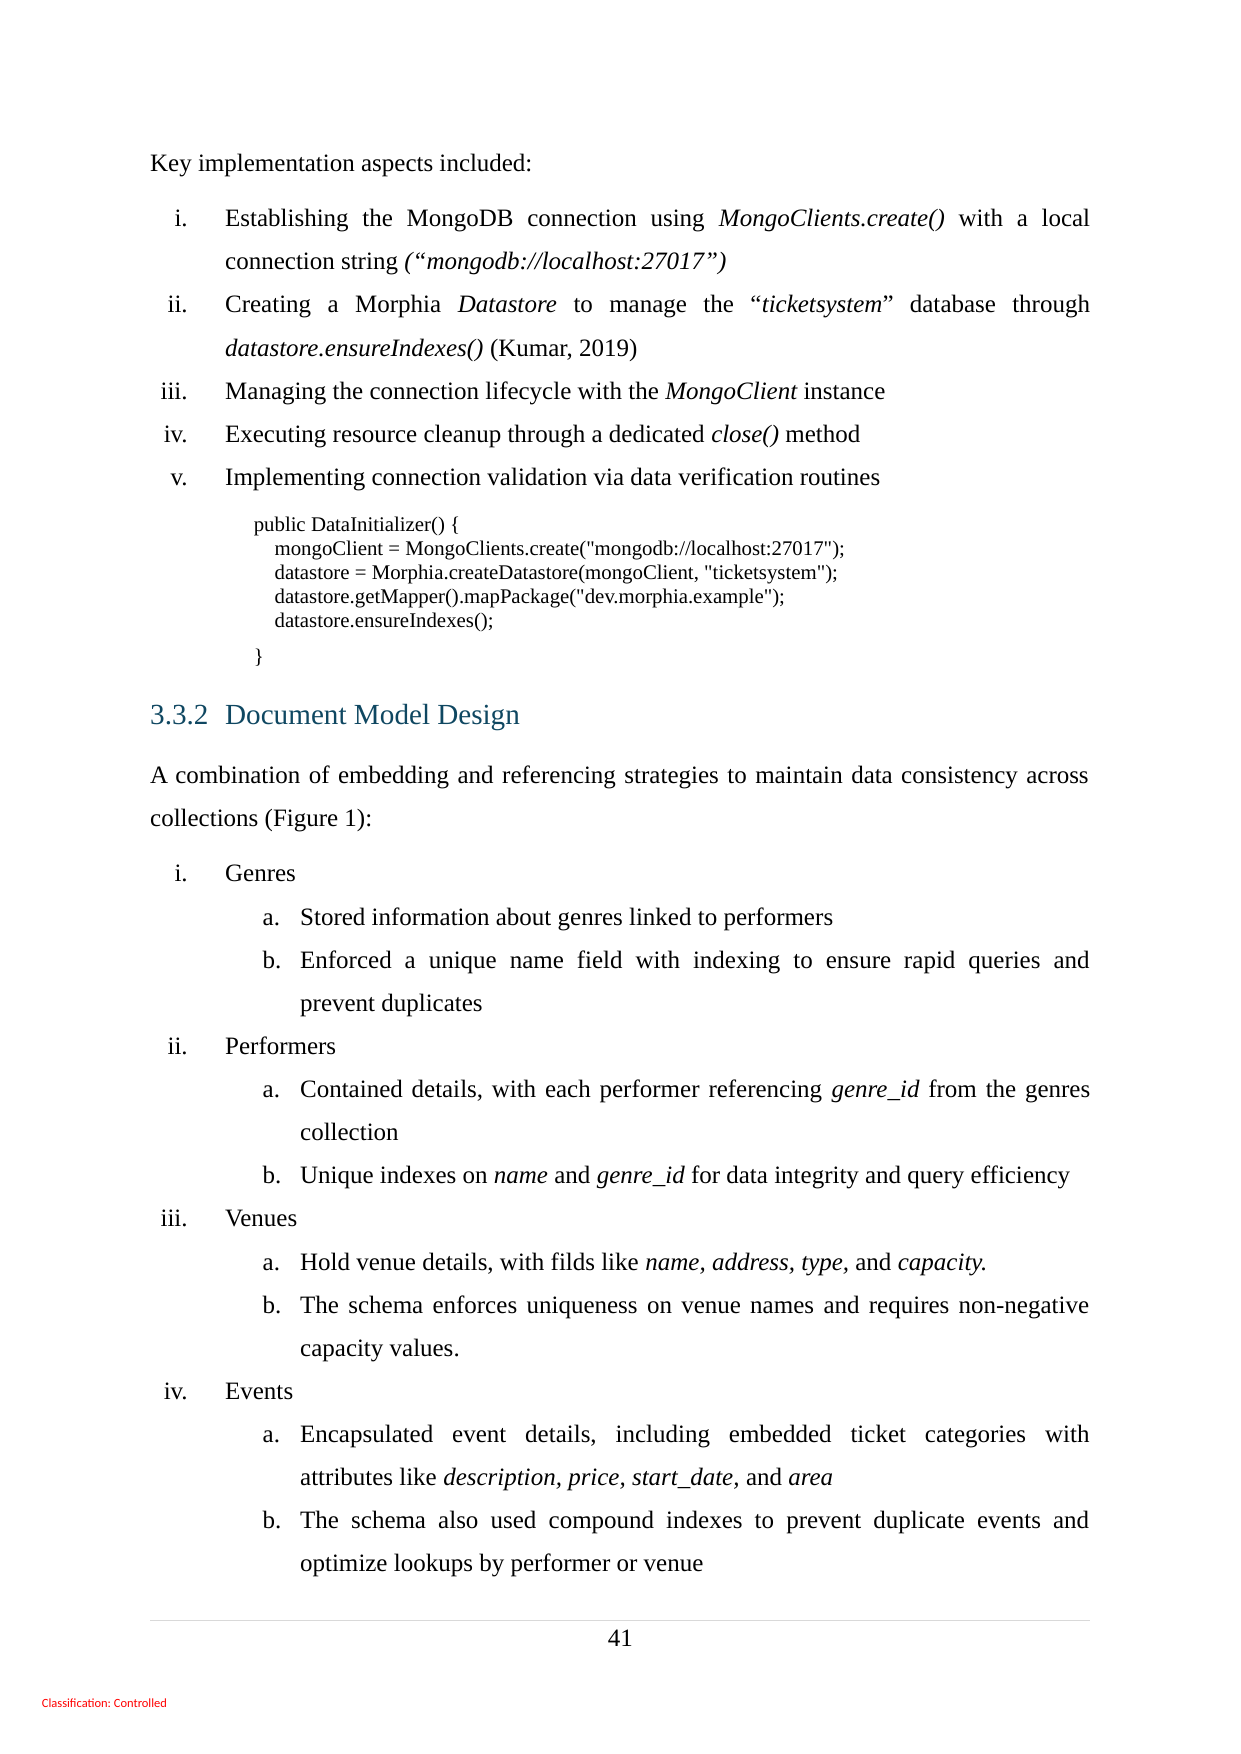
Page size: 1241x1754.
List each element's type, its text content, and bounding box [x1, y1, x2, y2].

list Performers [187, 1031, 1090, 1060]
text mongoClient = MongoClients.create("mongodb://localhost:27017"); [253, 536, 1090, 559]
list Establishing the MongoDB connection using MongoClients.create() with a local connection string (“mongodb://localhost:27017”) [187, 203, 1090, 275]
list Encapsulated event details, including embedded ticket categories with attributes like description, price, start_date, and area [262, 1419, 1090, 1491]
list The schema also used compound indexes to prevent duplicate events and optimize lookups by performer or venue [262, 1505, 1090, 1577]
list Executing resource cleanup through a dedicated close() method [187, 419, 1090, 448]
list Contained details, with each performer referencing genre_id from the genres collection [262, 1074, 1090, 1146]
list Creating a Morphia Datastore to manage the “ticketsystem” database through datastore.ensureIndexes() (Kumar, 2019) [187, 289, 1090, 361]
text } [178, 644, 1090, 668]
text datastore.getMapper().mapPackage("dev.morphia.example"); [253, 584, 1090, 608]
text datastore.ensureIndexes(); [253, 608, 1090, 632]
list The schema enforces uniqueness on venue names and requires non-negative capacity values. [262, 1290, 1090, 1362]
list Genres [187, 858, 1090, 887]
subtitle Document Model Design [150, 697, 1090, 731]
list Events [187, 1376, 1090, 1405]
text datastore = Morphia.createDatastore(mongoClient, "ticketsystem"); [253, 559, 1090, 584]
text A combination of embedding and referencing strategies to maintain data consistency across collections (Figure 1): [150, 760, 1090, 832]
text public DataInitializer() { [253, 511, 1090, 536]
list Unique indexes on name and genre_id for data integrity and query efficiency [262, 1160, 1090, 1189]
list Managing the connection lifecycle with the MongoClient instance [187, 376, 1090, 404]
text Key implementation aspects included: [150, 148, 1090, 176]
list Implementing connection validation via data verification routines [187, 462, 1090, 491]
list Enforced a unique name field with indexing to ensure rapid queries and prevent duplicates [262, 945, 1090, 1017]
list Stored information about genres linked to performers [262, 902, 1090, 930]
list Hold venue details, with filds like name, address, type, and capacity. [262, 1247, 1090, 1275]
list Venues [187, 1203, 1090, 1232]
